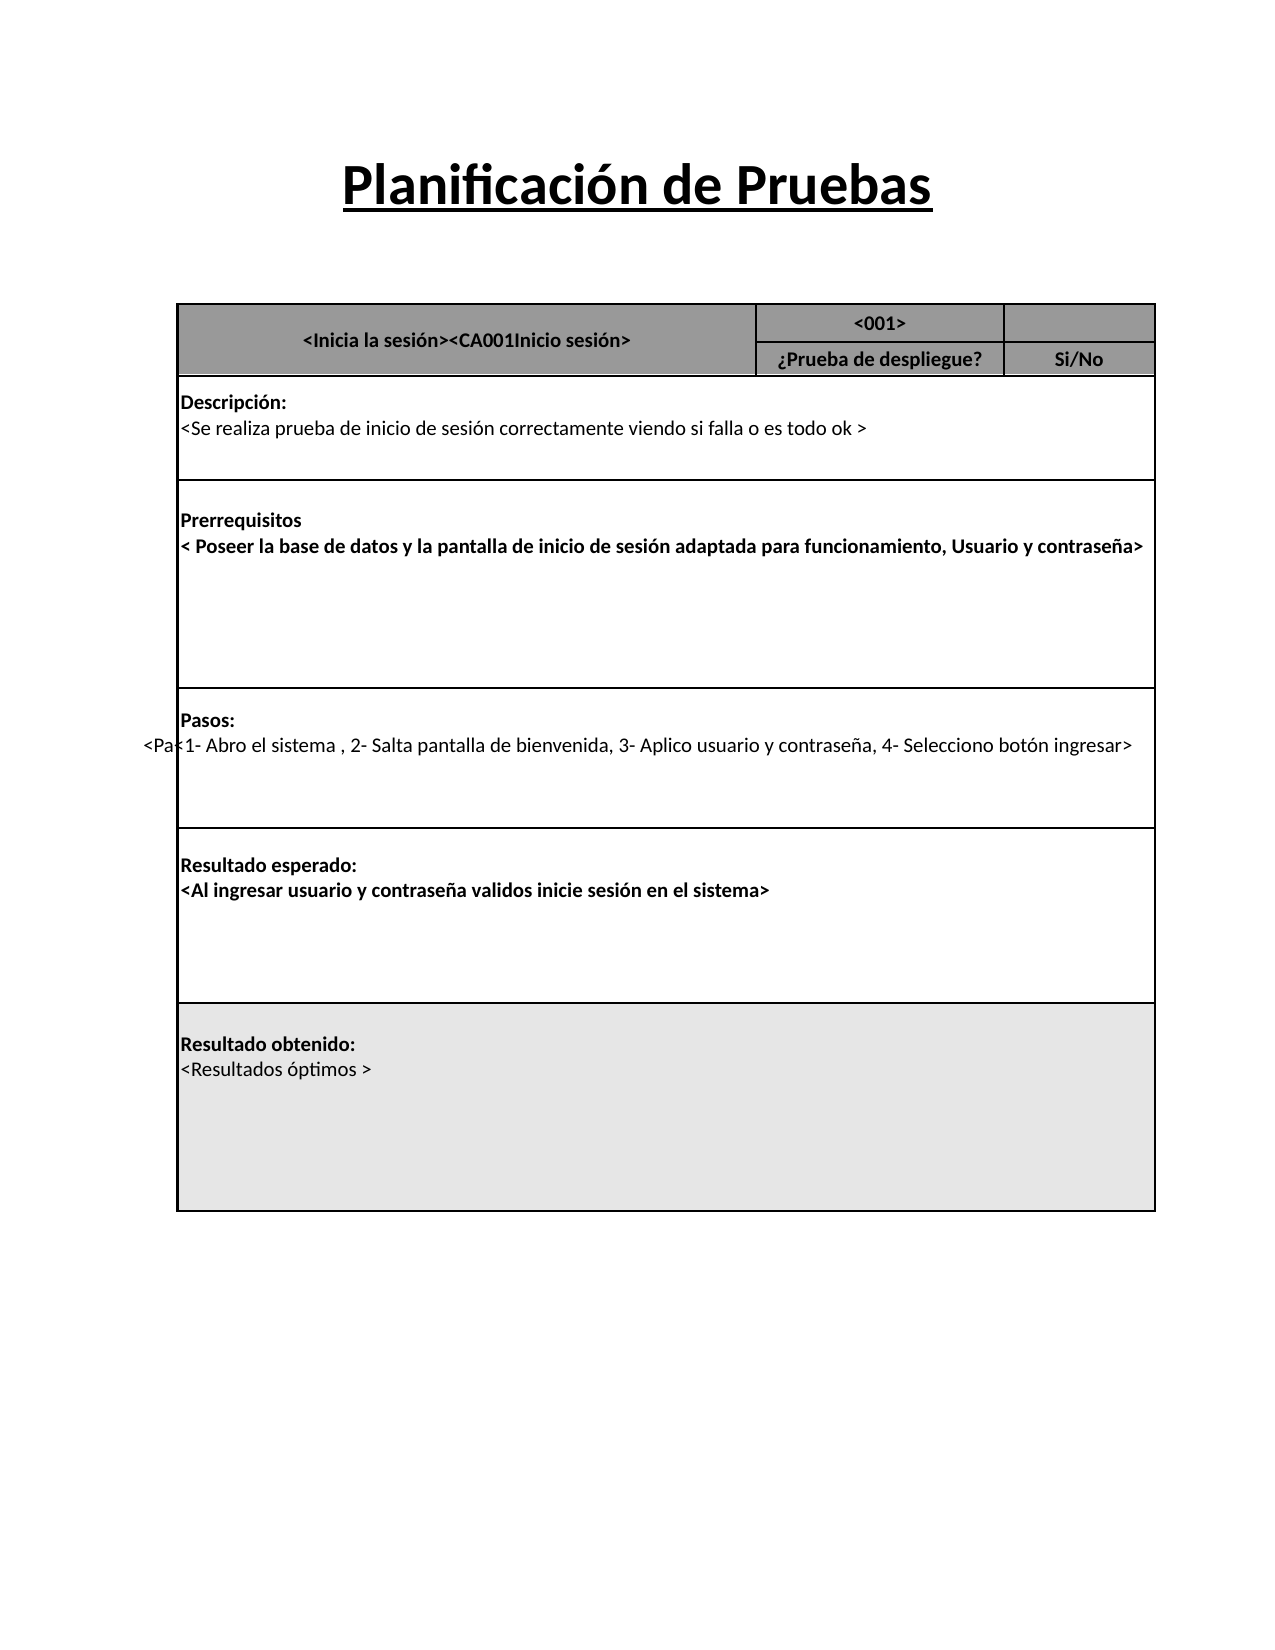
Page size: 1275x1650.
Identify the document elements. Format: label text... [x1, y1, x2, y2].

table_cell Descripción: <Se realiza prueba de inicio de sesión correctamente viendo si falla o es todo ok > [179, 377, 1154, 479]
table_cell Resultado obtenido: <Resultados óptimos > [179, 1004, 1154, 1210]
table_cell Pasos: <Pa<1- Abro el sistema , 2- Salta pantalla de bienvenida, 3- Aplico usuario y contraseña, 4- Selecciono botón ingresar> [179, 689, 1154, 827]
table_header <Inicia la sesión><CA001Inicio sesión> [179, 305, 755, 374]
table_header <001> [757, 305, 1003, 341]
table_cell ¿Prueba de despliegue? [757, 343, 1003, 374]
table_header [1005, 305, 1154, 341]
table_cell Prerrequisitos < Poseer la base de datos y la pantalla de inicio de sesión adaptada para funcionamiento, Usuario y contraseña> [179, 481, 1154, 687]
text Planificación de Pruebas [177, 148, 1098, 219]
table_cell Si/No [1005, 343, 1154, 374]
table_cell Resultado esperado: <Al ingresar usuario y contraseña validos inicie sesión en el sistema> [179, 829, 1154, 1002]
